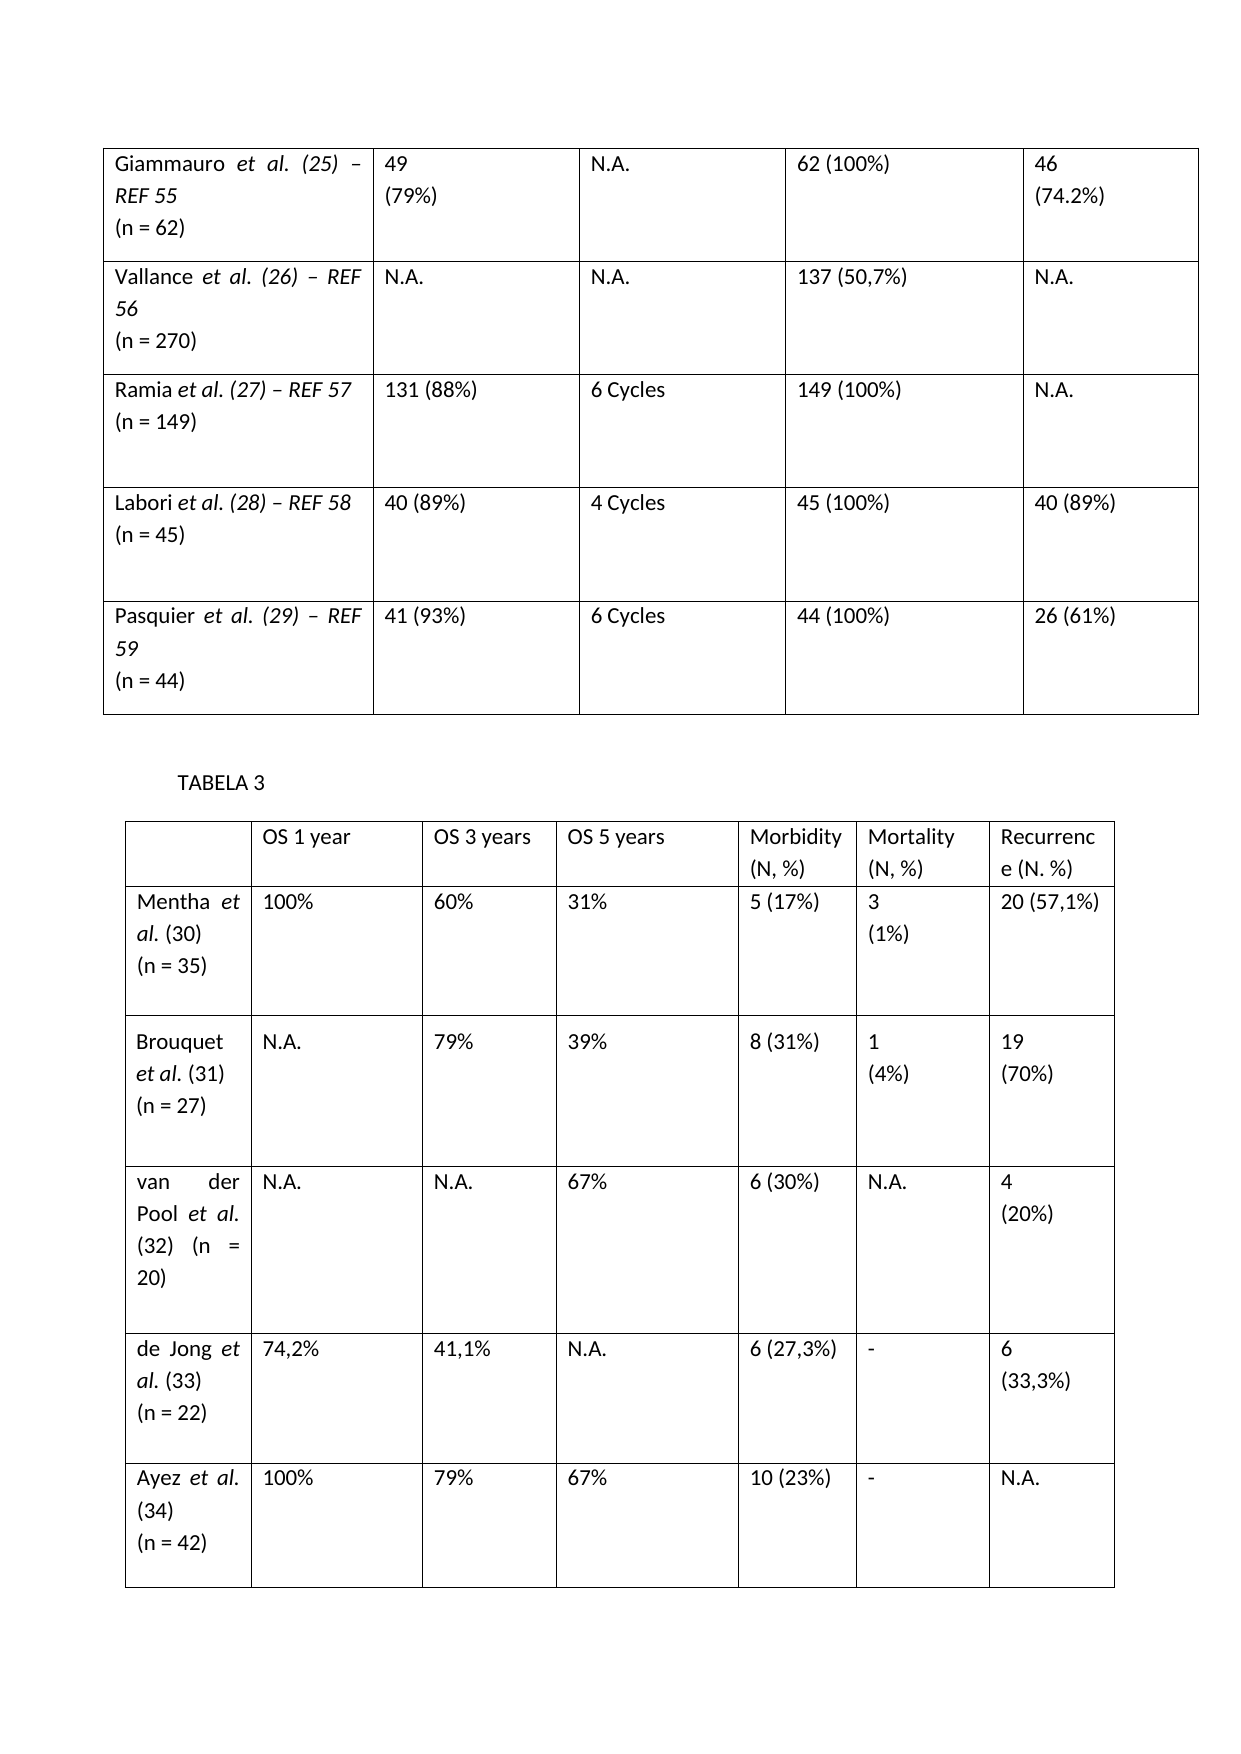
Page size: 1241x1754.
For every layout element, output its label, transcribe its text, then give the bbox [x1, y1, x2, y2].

table_header Recurrence (N. %) [990, 822, 1114, 886]
table_header Morbidity (N, %) [739, 822, 856, 886]
table_cell 44 (100%) [786, 602, 1023, 714]
table_cell 149 (100%) [786, 375, 1023, 487]
table_cell N.A. [580, 262, 785, 374]
table_cell Ramia et al. (27) – REF 57 (n = 149) [104, 375, 373, 487]
subtitle TABELA 3 [177, 768, 1063, 796]
table_cell 31% [557, 887, 738, 1015]
table_cell 100% [252, 887, 422, 1015]
table_cell 1 (4%) [857, 1016, 989, 1166]
table_cell 4 Cycles [580, 488, 785, 601]
table_cell N.A. [580, 149, 785, 261]
table_cell 6 (33,3%) [990, 1334, 1114, 1462]
table_cell Mentha et al. (30) (n = 35) [126, 887, 251, 1015]
table_cell 20 (57,1%) [990, 887, 1114, 1015]
table_cell 40 (89%) [1024, 488, 1198, 601]
table_cell 19 (70%) [990, 1016, 1114, 1166]
table_cell 100% [252, 1464, 422, 1587]
table_cell N.A. [252, 1167, 422, 1333]
table_cell 131 (88%) [374, 375, 579, 487]
table_cell Giammauro et al. (25) – REF 55 (n = 62) [104, 149, 373, 261]
table_cell de Jong et al. (33) (n = 22) [126, 1334, 251, 1462]
table_cell N.A. [1024, 375, 1198, 487]
table_cell N.A. [423, 1167, 556, 1333]
table_cell N.A. [252, 1016, 422, 1166]
table_cell 8 (31%) [739, 1016, 856, 1166]
table_cell - [857, 1334, 989, 1462]
table_cell 4 (20%) [990, 1167, 1114, 1333]
table_header [126, 822, 251, 886]
table_cell 39% [557, 1016, 738, 1166]
table_cell van der Pool et al. (32) (n = 20) [126, 1167, 251, 1333]
table_header OS 3 years [423, 822, 556, 886]
table_cell Brouquet et al. (31) (n = 27) [126, 1016, 251, 1166]
table_cell 46 (74.2%) [1024, 149, 1198, 261]
table_cell 79% [423, 1464, 556, 1587]
table_cell 6 (27,3%) [739, 1334, 856, 1462]
table_cell 49 (79%) [374, 149, 579, 261]
table_cell 45 (100%) [786, 488, 1023, 601]
table_cell Pasquier et al. (29) – REF 59 (n = 44) [104, 602, 373, 714]
table_header OS 1 year [252, 822, 422, 886]
table_cell N.A. [857, 1167, 989, 1333]
table_cell 79% [423, 1016, 556, 1166]
table_cell 10 (23%) [739, 1464, 856, 1587]
table_cell 41,1% [423, 1334, 556, 1462]
table_cell N.A. [1024, 262, 1198, 374]
table_cell - [857, 1464, 989, 1587]
table_cell 67% [557, 1167, 738, 1333]
table_cell 41 (93%) [374, 602, 579, 714]
table_header Mortality (N, %) [857, 822, 989, 886]
table_cell 6 Cycles [580, 375, 785, 487]
table_cell 6 (30%) [739, 1167, 856, 1333]
table_cell 137 (50,7%) [786, 262, 1023, 374]
table_cell Ayez et al. (34) (n = 42) [126, 1464, 251, 1587]
table_cell 40 (89%) [374, 488, 579, 601]
table_cell 67% [557, 1464, 738, 1587]
table_cell Labori et al. (28) – REF 58 (n = 45) [104, 488, 373, 601]
table_cell N.A. [990, 1464, 1114, 1587]
table_cell N.A. [374, 262, 579, 374]
table_cell Vallance et al. (26) – REF 56 (n = 270) [104, 262, 373, 374]
table_cell 3 (1%) [857, 887, 989, 1015]
table_cell 62 (100%) [786, 149, 1023, 261]
table_cell 60% [423, 887, 556, 1015]
table_cell 6 Cycles [580, 602, 785, 714]
table_header OS 5 years [557, 822, 738, 886]
table_cell 26 (61%) [1024, 602, 1198, 714]
table_cell 5 (17%) [739, 887, 856, 1015]
table_cell N.A. [557, 1334, 738, 1462]
table_cell 74,2% [252, 1334, 422, 1462]
